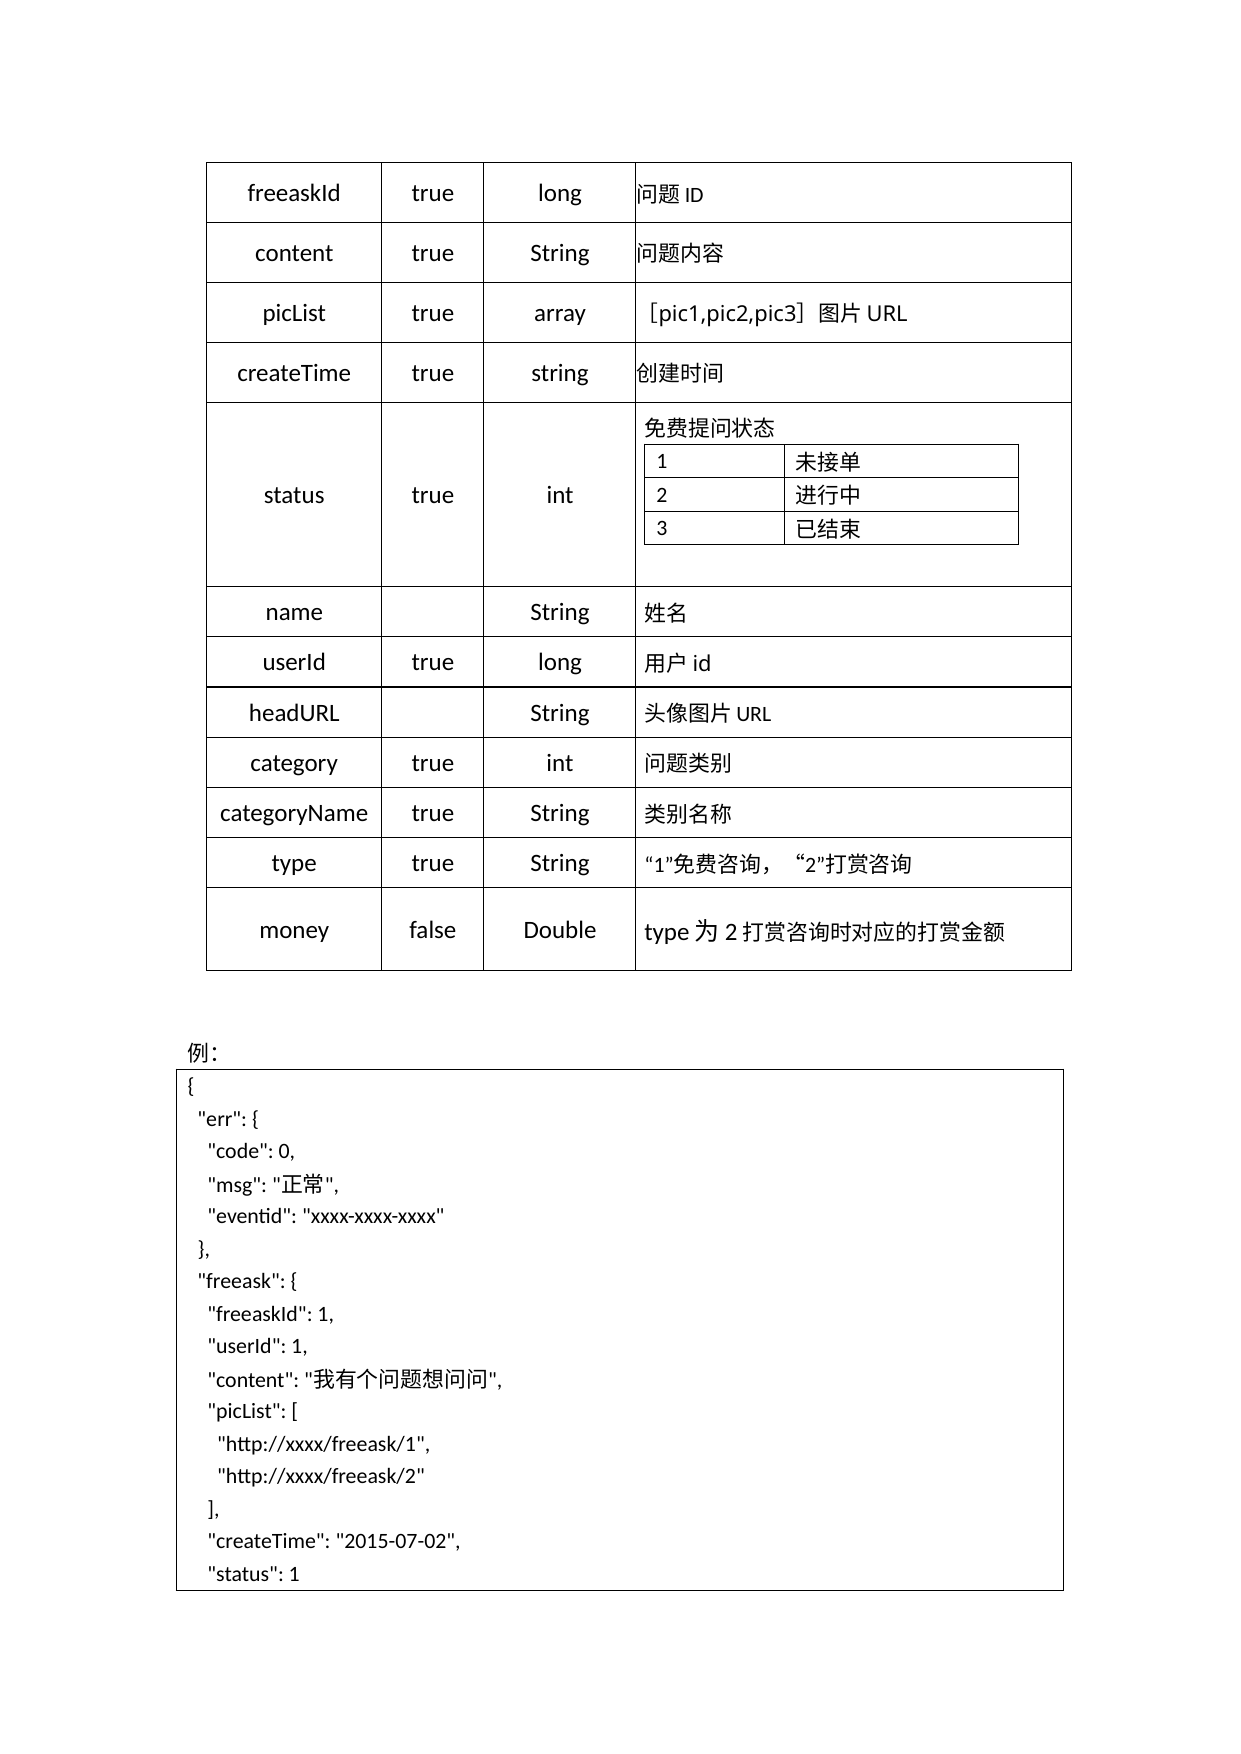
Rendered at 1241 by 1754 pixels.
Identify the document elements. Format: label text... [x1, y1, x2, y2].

table_cell String [484, 223, 635, 282]
table_cell long [484, 637, 635, 686]
table_cell categoryName [207, 788, 381, 837]
table_cell true [382, 403, 483, 586]
table_cell 创建时间 [636, 343, 1071, 402]
table_cell picList [207, 283, 381, 342]
table_cell 头像图片URL [636, 688, 1071, 737]
table_cell true [382, 637, 483, 686]
table_cell false [382, 888, 483, 970]
table_cell createTime [207, 343, 381, 402]
table_cell string [484, 343, 635, 402]
table_cell true [382, 343, 483, 402]
table_cell String [484, 688, 635, 737]
table_cell true [382, 223, 483, 282]
table_cell status [207, 403, 381, 586]
table_cell 问题ID [636, 163, 1071, 222]
table_cell “1”免费咨询，“2”打赏咨询 [636, 838, 1071, 887]
table_cell freeaskId [207, 163, 381, 222]
table_cell true [382, 283, 483, 342]
table_cell userId [207, 637, 381, 686]
table_cell [382, 587, 483, 636]
table_cell String [484, 788, 635, 837]
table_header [177, 1070, 1063, 1589]
table_cell true [382, 163, 483, 222]
table_cell true [382, 838, 483, 887]
table_cell int [484, 738, 635, 787]
table_cell content [207, 223, 381, 282]
table_cell category [207, 738, 381, 787]
table_cell type [207, 838, 381, 887]
table_cell ［pic1,pic2,pic3］图片URL [636, 283, 1071, 342]
table_cell type为2打赏咨询时对应的打赏金额 [636, 888, 1071, 970]
table_cell money [207, 888, 381, 970]
table_cell long [484, 163, 635, 222]
table_cell 姓名 [636, 587, 1071, 636]
table_cell true [382, 788, 483, 837]
table_cell headURL [207, 688, 381, 737]
table_cell String [484, 587, 635, 636]
table_cell true [382, 738, 483, 787]
table_cell [382, 688, 483, 737]
table_cell int [484, 403, 635, 586]
table_cell 免费提问状态 [636, 403, 1071, 586]
table_cell 问题类别 [636, 738, 1071, 787]
table_cell 类别名称 [636, 788, 1071, 837]
table_cell name [207, 587, 381, 636]
table_cell array [484, 283, 635, 342]
table_cell String [484, 838, 635, 887]
table_cell Double [484, 888, 635, 970]
table_cell 用户id [636, 637, 1071, 686]
table_cell 问题内容 [636, 223, 1071, 282]
text 例： [187, 1036, 1053, 1068]
